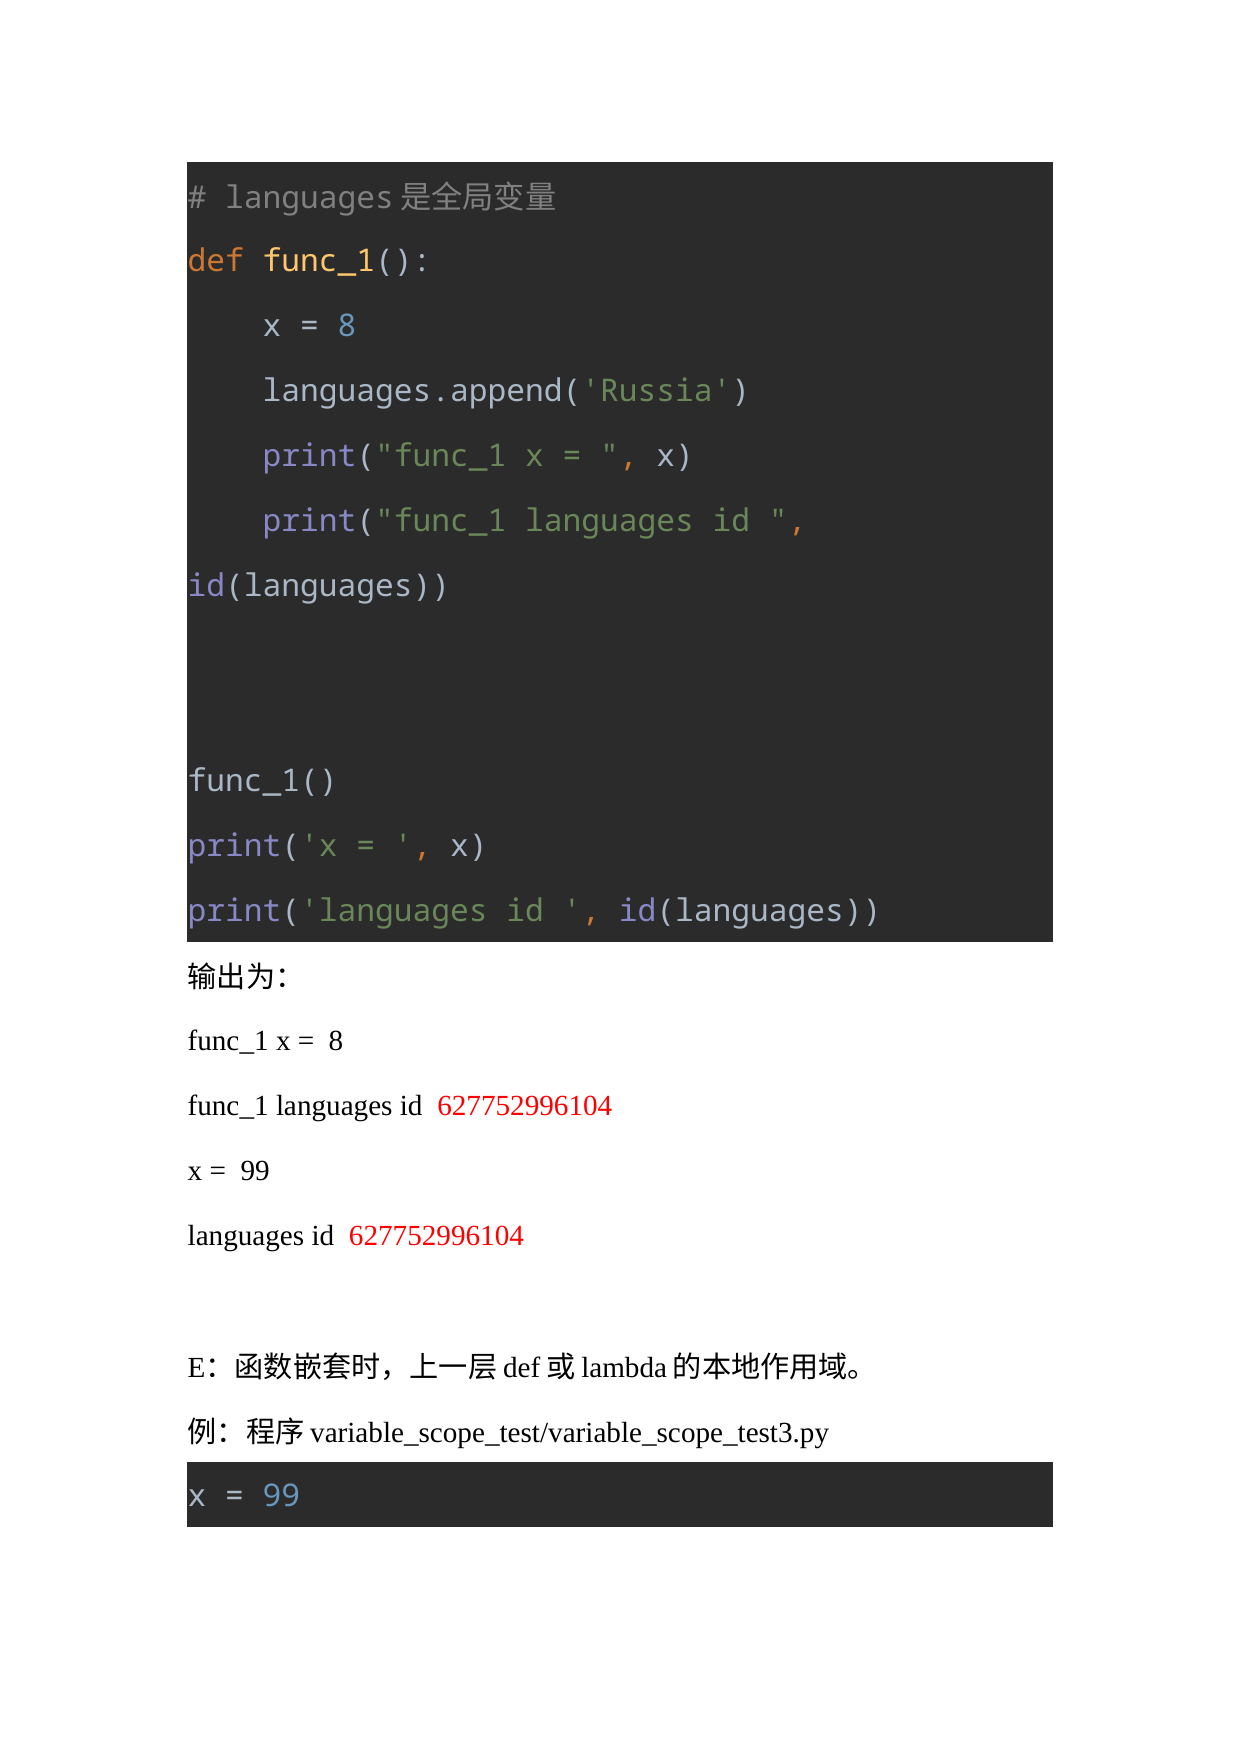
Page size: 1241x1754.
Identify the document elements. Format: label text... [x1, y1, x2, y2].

text func_1 x = 8 [187, 1007, 1053, 1072]
text func_1 languages id 627752996104 [187, 1072, 1053, 1137]
text 例：程序variable_scope_test/variable_scope_test3.py [187, 1397, 1053, 1462]
text 输出为： [187, 942, 1053, 1007]
text languages id 627752996104 [187, 1202, 1053, 1267]
text x = 99 [187, 1137, 1053, 1202]
text E：函数嵌套时，上一层def或lambda的本地作用域。 [187, 1332, 1053, 1397]
text x = 99 # f2()中的x就位于嵌套作用域内 [187, 1462, 1053, 1527]
